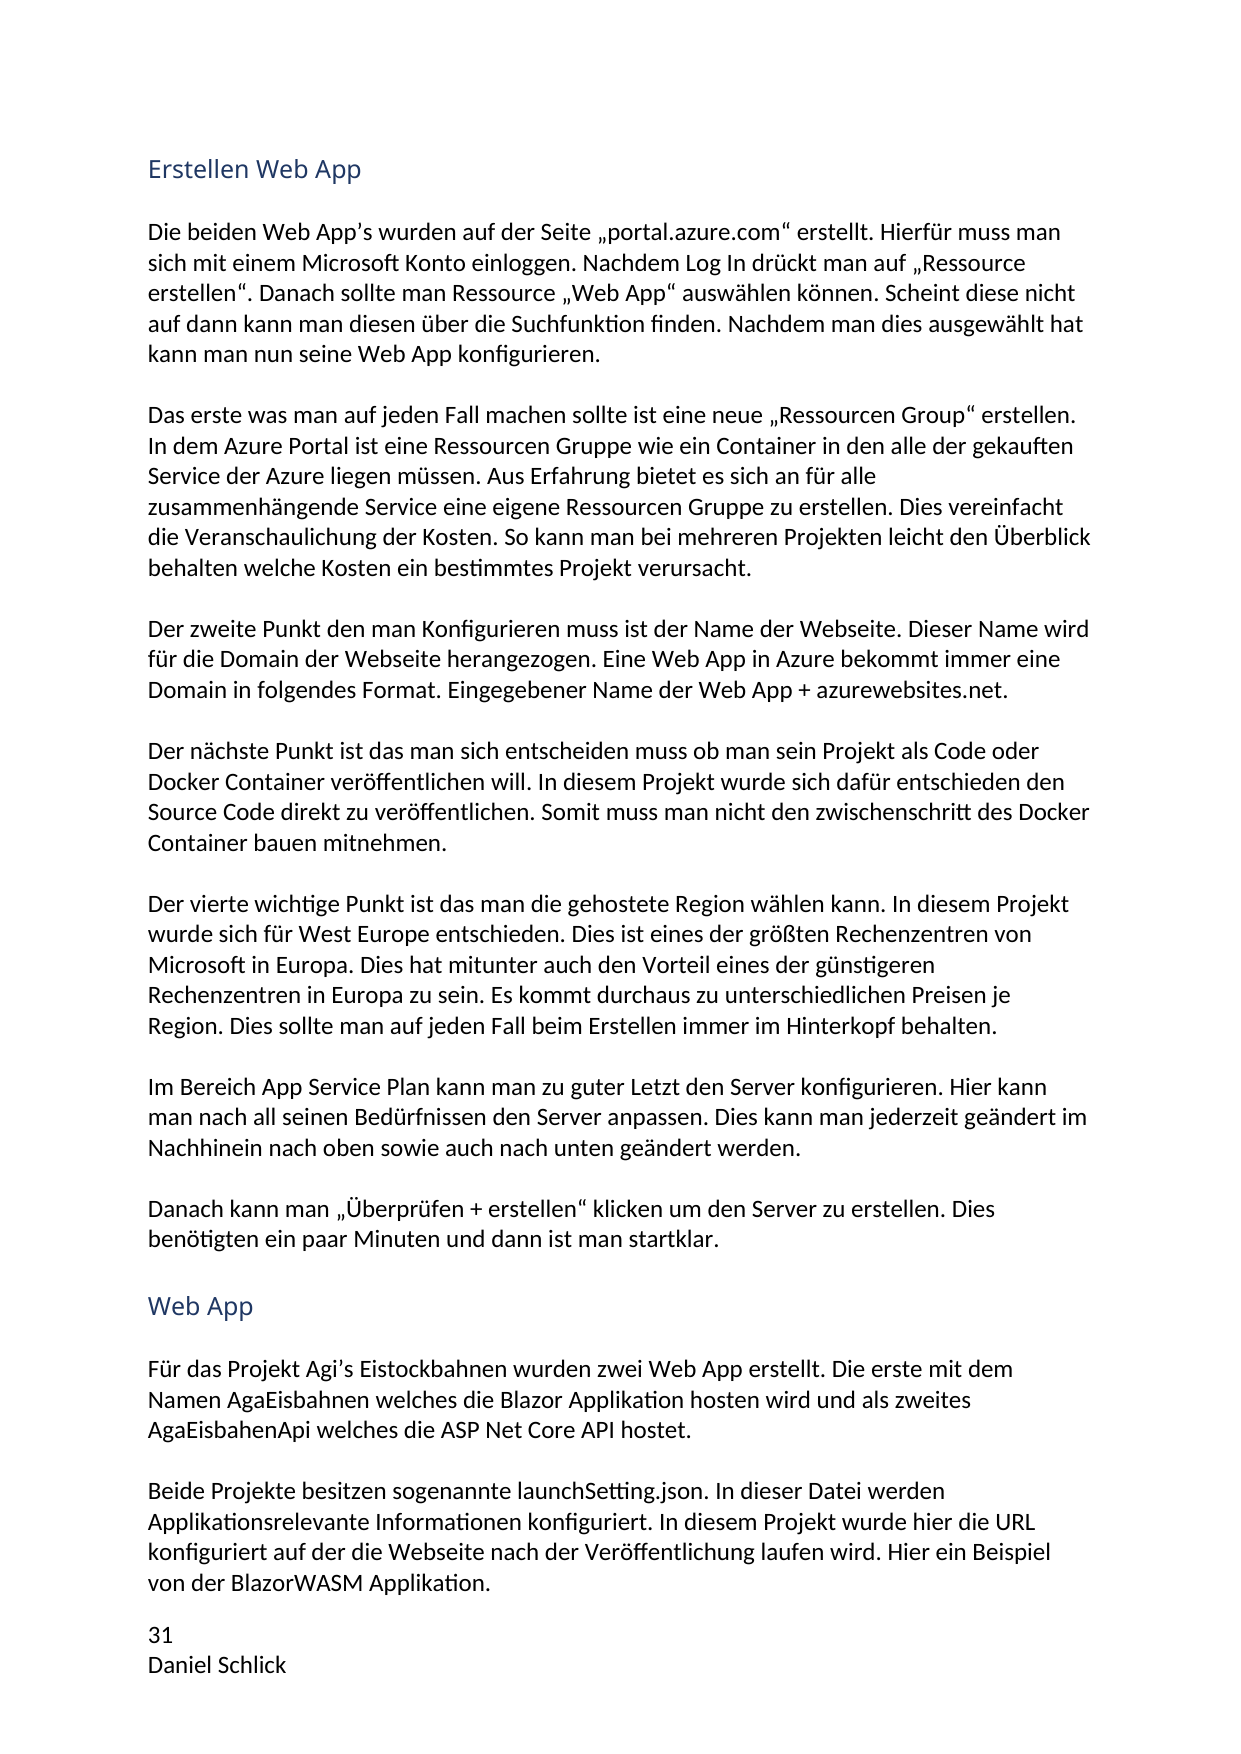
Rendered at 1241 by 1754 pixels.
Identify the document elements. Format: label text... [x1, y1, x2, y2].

text Beide Projekte besitzen sogenannte launchSetting.json. In dieser Datei werden Applikationsrelevante Informationen konfiguriert. In diesem Projekt wurde hier die URL konfiguriert auf der die Webseite nach der Veröffentlichung laufen wird. Hier ein Beispiel von der BlazorWASM Applikation. [148, 1475, 1093, 1597]
text Der zweite Punkt den man Konfigurieren muss ist der Name der Webseite. Dieser Name wird für die Domain der Webseite herangezogen. Eine Web App in Azure bekommt immer eine Domain in folgendes Format. Eingegebener Name der Web App + azurewebsites.net. [148, 613, 1093, 705]
text Der vierte wichtige Punkt ist das man die gehostete Region wählen kann. In diesem Projekt wurde sich für West Europe entschieden. Dies ist eines der größten Rechenzentren von Microsoft in Europa. Dies hat mitunter auch den Vorteil eines der günstigeren Rechenzentren in Europa zu sein. Es kommt durchaus zu unterschiedlichen Preisen je Region. Dies sollte man auf jeden Fall beim Erstellen immer im Hinterkopf behalten. [148, 888, 1093, 1040]
text Danach kann man „Überprüfen + erstellen“ klicken um den Server zu erstellen. Dies benötigten ein paar Minuten und dann ist man startklar. [148, 1193, 1093, 1254]
text Das erste was man auf jeden Fall machen sollte ist eine neue „Ressourcen Group“ erstellen. In dem Azure Portal ist eine Ressourcen Gruppe wie ein Container in den alle der gekauften Service der Azure liegen müssen. Aus Erfahrung bietet es sich an für alle zusammenhängende Service eine eigene Ressourcen Gruppe zu erstellen. Dies vereinfacht die Veranschaulichung der Kosten. So kann man bei mehreren Projekten leicht den Überblick behalten welche Kosten ein bestimmtes Projekt verursacht. [148, 399, 1093, 583]
subtitle Erstellen Web App [148, 152, 1093, 186]
text Für das Projekt Agi’s Eistockbahnen wurden zwei Web App erstellt. Die erste mit dem Namen AgaEisbahnen welches die Blazor Applikation hosten wird und als zweites AgaEisbahenApi welches die ASP Net Core API hostet. [148, 1353, 1093, 1445]
subtitle Web App [148, 1289, 1093, 1323]
text Der nächste Punkt ist das man sich entscheiden muss ob man sein Projekt als Code oder Docker Container veröffentlichen will. In diesem Projekt wurde sich dafür entschieden den Source Code direkt zu veröffentlichen. Somit muss man nicht den zwischenschritt des Docker Container bauen mitnehmen. [148, 735, 1093, 857]
text Im Bereich App Service Plan kann man zu guter Letzt den Server konfigurieren. Hier kann man nach all seinen Bedürfnissen den Server anpassen. Dies kann man jederzeit geändert im Nachhinein nach oben sowie auch nach unten geändert werden. [148, 1071, 1093, 1162]
text Die beiden Web App’s wurden auf der Seite „portal.azure.com“ erstellt. Hierfür muss man sich mit einem Microsoft Konto einloggen. Nachdem Log In drückt man auf „Ressource erstellen“. Danach sollte man Ressource „Web App“ auswählen können. Scheint diese nicht auf dann kann man diesen über die Suchfunktion finden. Nachdem man dies ausgewählt hat kann man nun seine Web App konfigurieren. [148, 186, 1093, 369]
